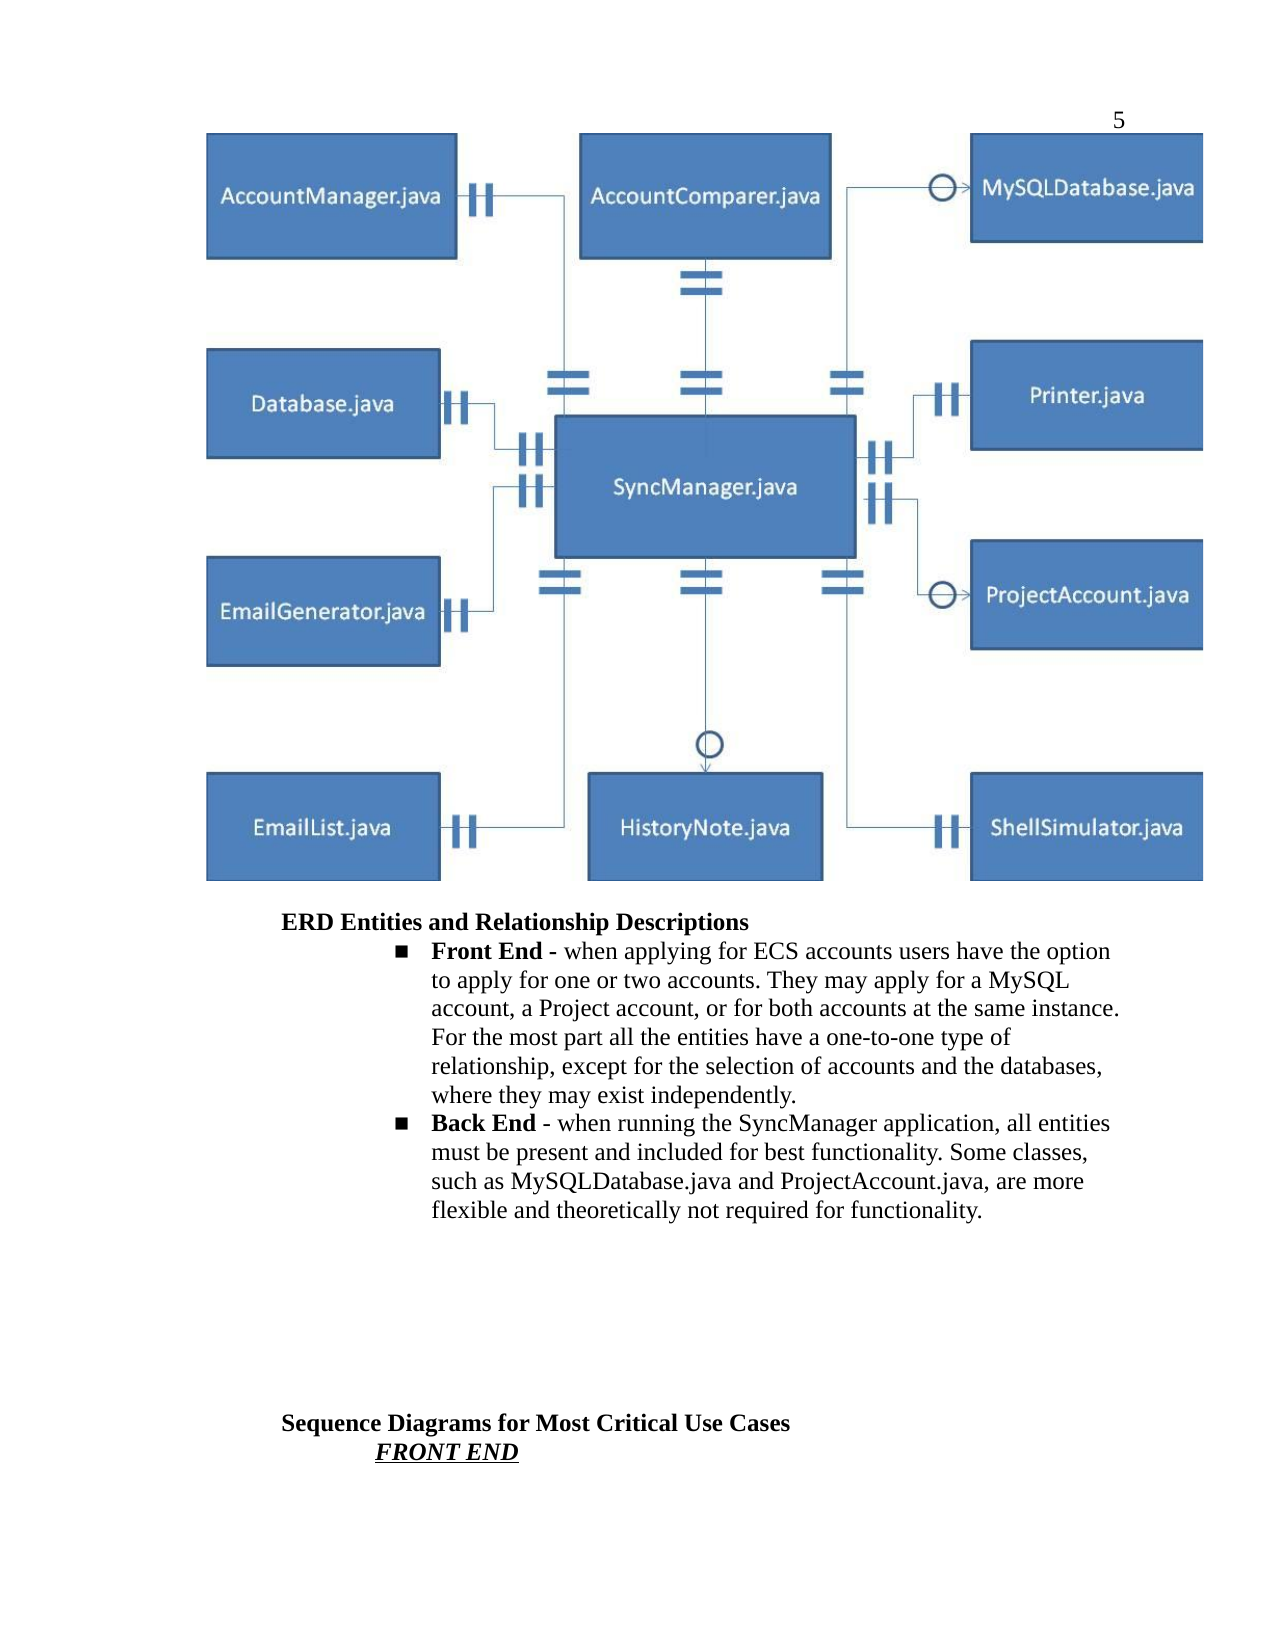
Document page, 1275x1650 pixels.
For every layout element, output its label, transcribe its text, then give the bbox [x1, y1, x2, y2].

text FRONT END [375, 1437, 1125, 1465]
list Back End - when running the SyncManager application, all entities must be present and included for best functionality. Some classes, such as MySQLDatabase.java and ProjectAccount.java, are more flexible and theoretically not required for functionality. [394, 1108, 1125, 1223]
text Sequence Diagrams for Most Critical Use Cases [281, 1408, 1125, 1437]
text ERD Entities and Relationship Descriptions [281, 907, 1125, 936]
list Front End - when applying for ECS accounts users have the option to apply for one or two accounts. They may apply for a MySQL account, a Project account, or for both accounts at the same instance. For the most part all the entities have a one-to-one type of relationship, except for the selection of accounts and the databases, where they may exist independently. [394, 936, 1125, 1108]
picture [206, 133, 1204, 881]
